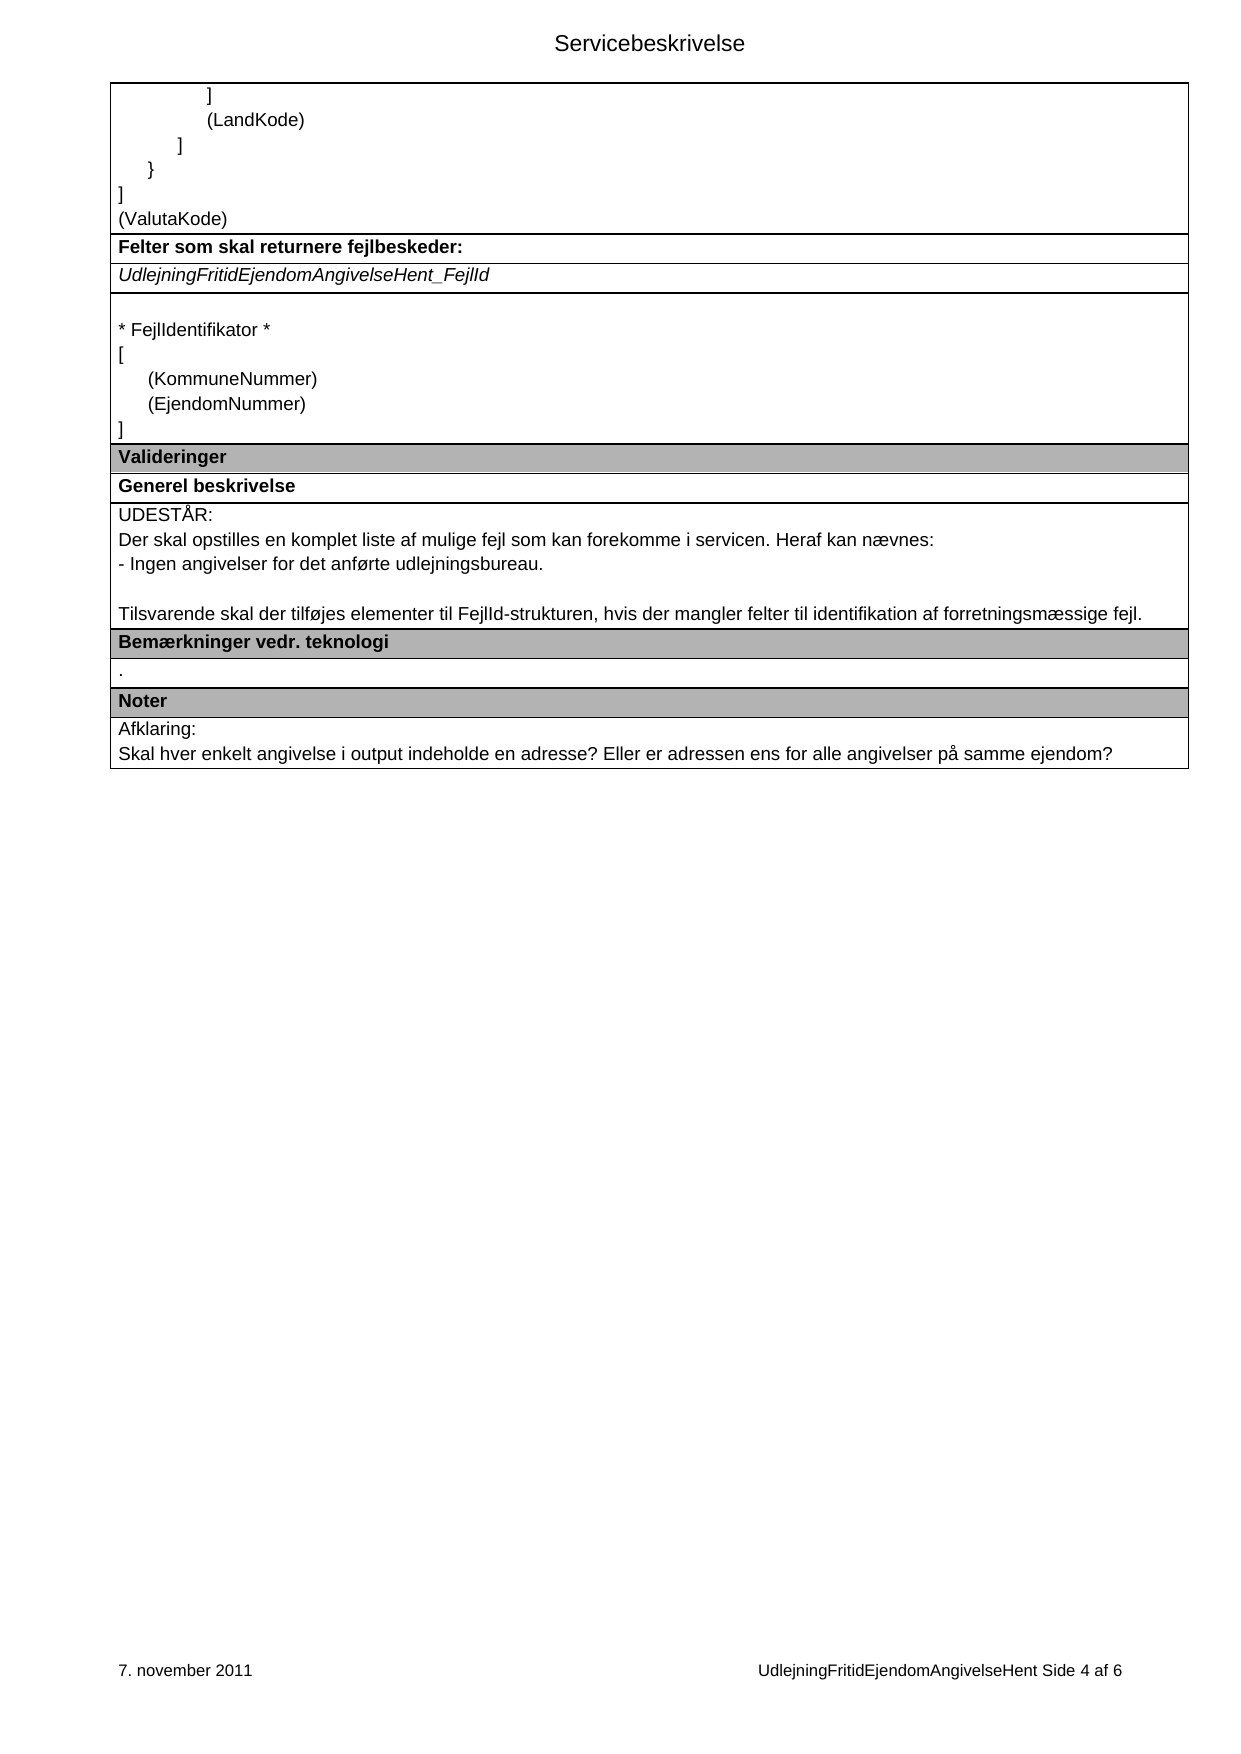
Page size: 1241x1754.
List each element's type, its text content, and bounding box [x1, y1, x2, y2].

table_cell Afklaring: Skal hver enkelt angivelse i output indeholde en adresse? Eller er adressen ens for alle angivelser på samme ejendom? [111, 718, 1188, 768]
table_cell Bemærkninger vedr. teknologi [111, 630, 1188, 658]
table_cell UDESTÅR: Der skal opstilles en komplet liste af mulige fejl som kan forekomme i servicen. Heraf kan nævnes: - Ingen angivelser for det anførte udlejningsbureau. Tilsvarende skal der tilføjes elementer til FejlId-strukturen, hvis der mangler felter til identifikation af forretningsmæssige fejl. [111, 504, 1188, 628]
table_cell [111, 84, 1188, 233]
table_cell . [111, 659, 1188, 687]
table_cell Felter som skal returnere fejlbeskeder: [111, 235, 1188, 263]
table_cell Valideringer [111, 445, 1188, 472]
table_cell Noter [111, 689, 1188, 717]
table_cell * FejlIdentifikator * [ (KommuneNummer) (EjendomNummer) ] [111, 294, 1188, 443]
table_cell UdlejningFritidEjendomAngivelseHent_FejlId [111, 264, 1188, 292]
table_cell Generel beskrivelse [111, 474, 1188, 502]
